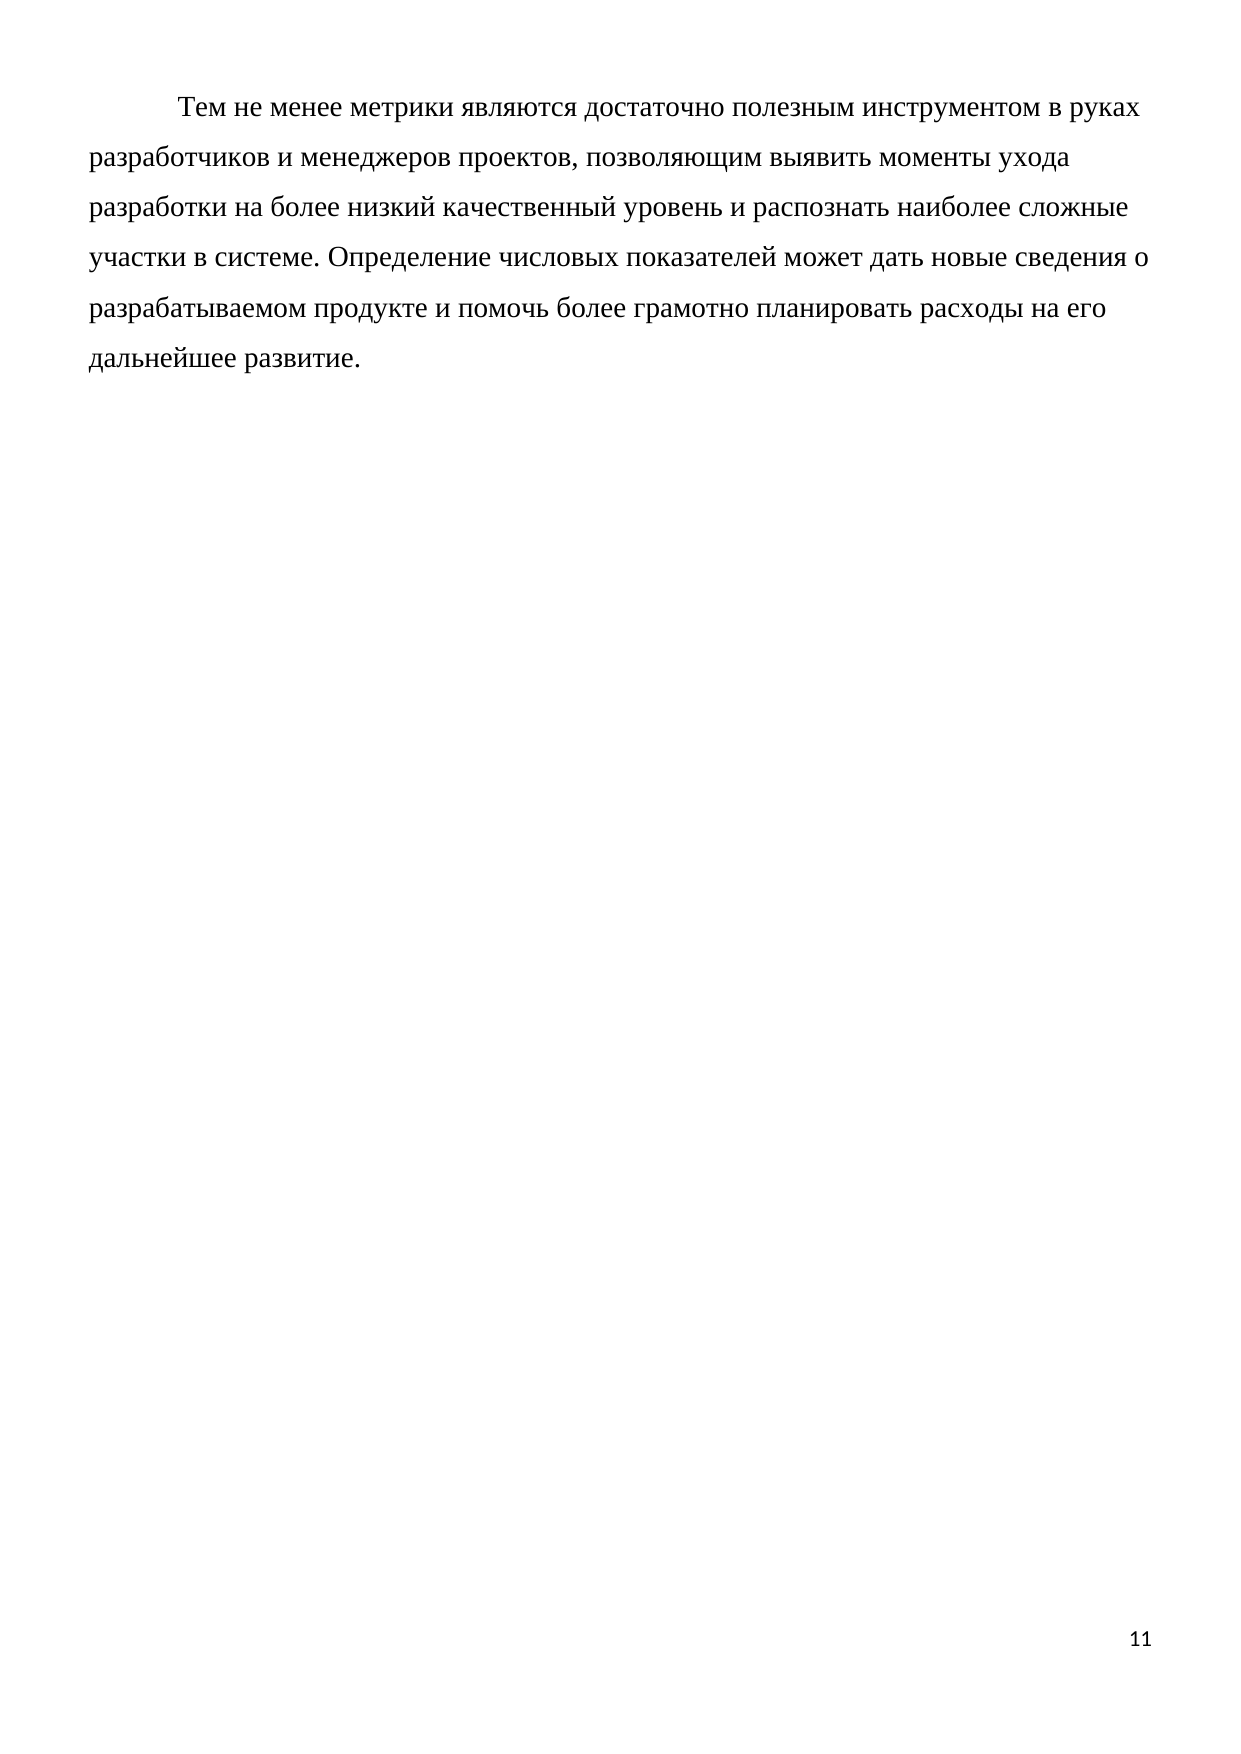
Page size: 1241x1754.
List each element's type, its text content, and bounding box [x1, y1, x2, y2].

text Тем не менее метрики являются достаточно полезным инструментом в руках разработчиков и менеджеров проектов, позволяющим выявить моменты ухода разработки на более низкий качественный уровень и распознать наиболее сложные участки в системе. Определение числовых показателей может дать новые сведения о разрабатываемом продукте и помочь более грамотно планировать расходы на его дальнейшее развитие. [88, 89, 1152, 374]
